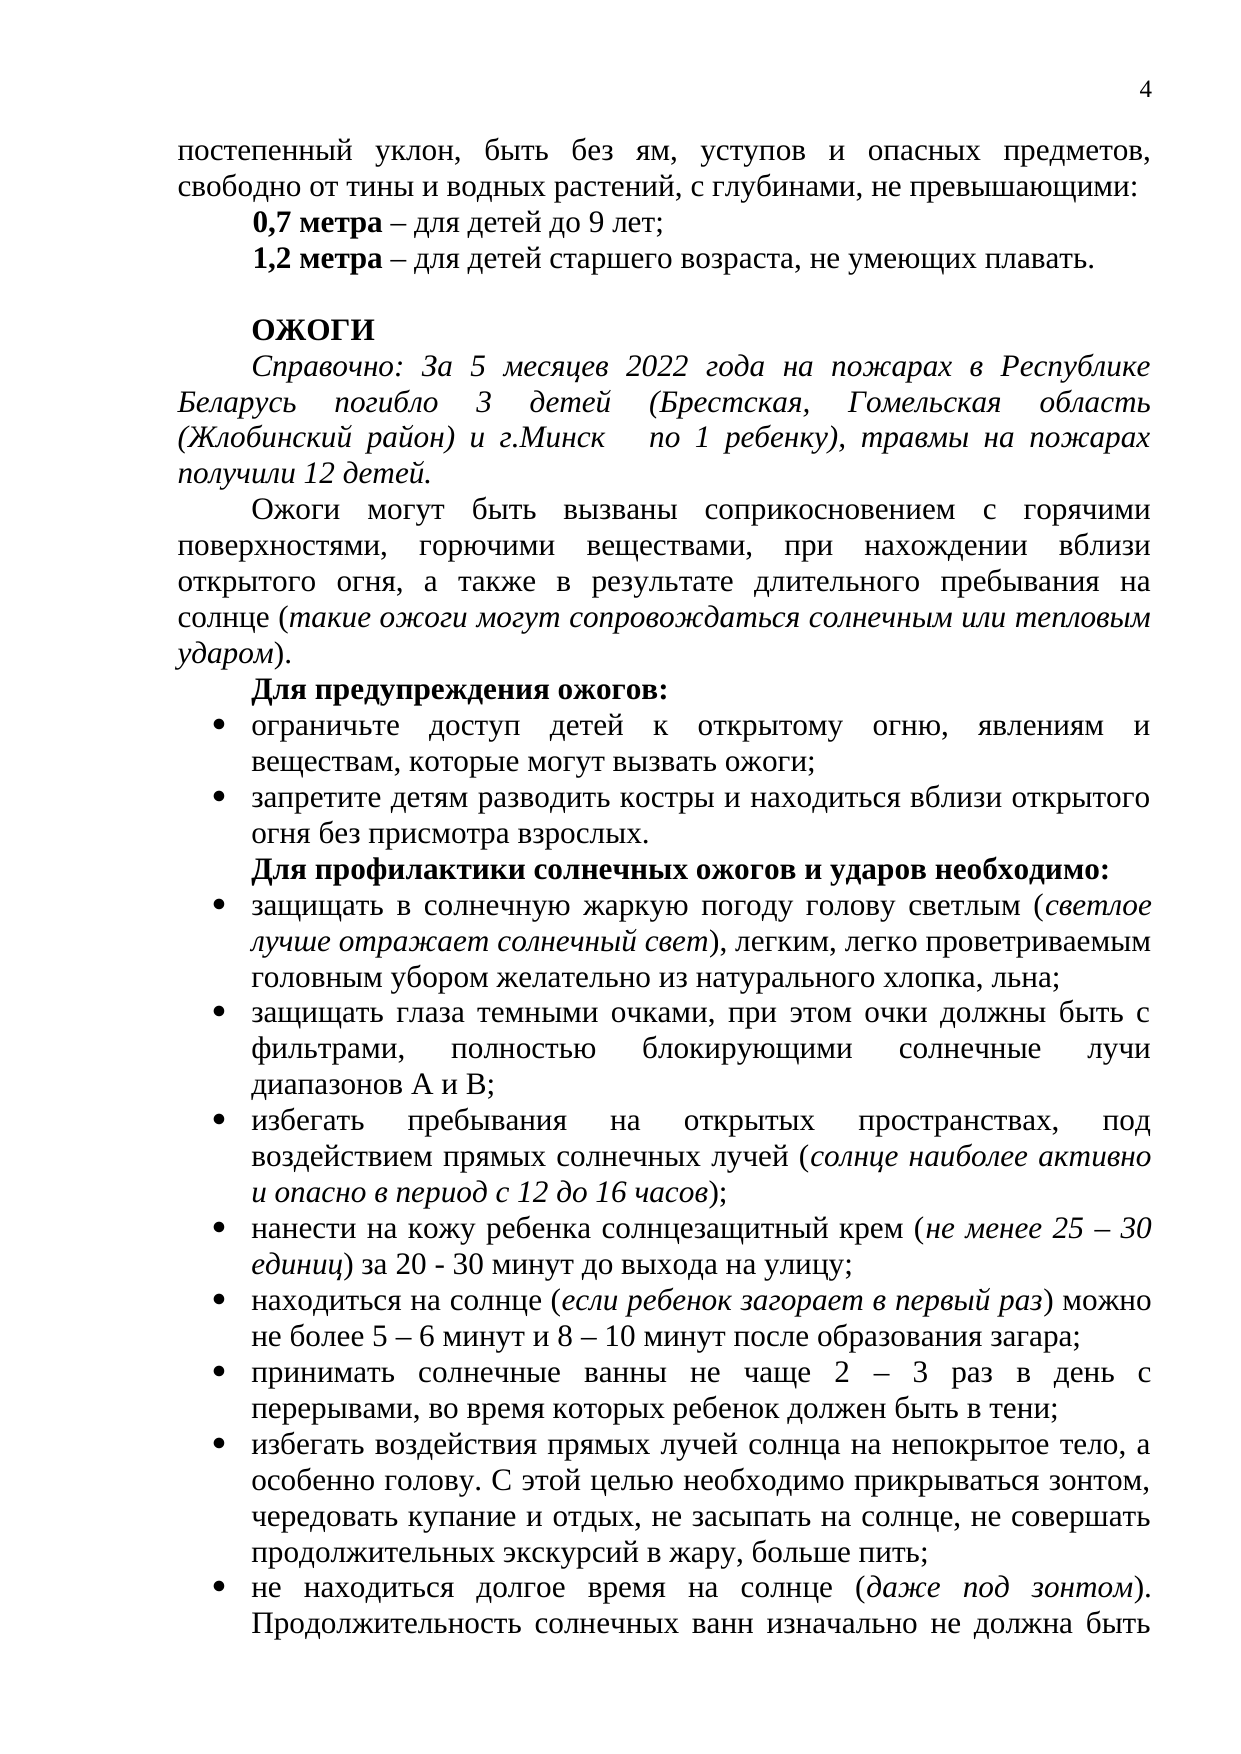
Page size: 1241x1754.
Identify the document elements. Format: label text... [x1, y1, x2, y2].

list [213, 1569, 1152, 1641]
text Для предупреждения ожогов: [177, 670, 1152, 706]
list запретите детям разводить костры и находиться вблизи открытого огня без присмотра взрослых. [213, 778, 1152, 850]
list избегать пребывания на открытых пространствах, под воздействием прямых солнечных лучей (солнце наиболее активно и опасно в период с 12 до 16 часов); [213, 1102, 1152, 1209]
text ОЖОГИ [177, 311, 1152, 347]
list защищать в солнечную жаркую погоду голову светлым (светлое лучше отражает солнечный свет), легким, легко проветриваемым головным убором желательно из натурального хлопка, льна; [213, 886, 1152, 994]
list находиться на солнце (если ребенок загорает в первый раз) можно не более 5 – 6 минут и 8 – 10 минут после образования загара; [213, 1281, 1152, 1353]
list принимать солнечные ванны не чаще 2 – 3 раз в день с перерывами, во время которых ребенок должен быть в тени; [213, 1353, 1152, 1425]
text Справочно: За 5 месяцев 2022 года на пожарах в Республике Беларусь погибло 3 детей (Брестская, Гомельская область (Жлобинский район) и г.Минск по 1 ребенку), травмы на пожарах получили 12 детей. [177, 347, 1152, 491]
list нанести на кожу ребенка солнцезащитный крем (не менее 25 – 30 единиц) за 20 - 30 минут до выхода на улицу; [213, 1209, 1152, 1281]
text Для профилактики солнечных ожогов и ударов необходимо: [177, 850, 1152, 886]
list избегать воздействия прямых лучей солнца на непокрытое тело, а особенно голову. С этой целью необходимо прикрываться зонтом, чередовать купание и отдых, не засыпать на солнце, не совершать продолжительных экскурсий в жару, больше пить; [213, 1425, 1152, 1569]
text – для детей старшего возраста, не умеющих плавать. [177, 239, 1152, 275]
list защищать глаза темными очками, при этом очки должны быть с фильтрами, полностью блокирующими солнечные лучи диапазонов A и B; [213, 994, 1152, 1102]
text Ожоги могут быть вызваны соприкосновением с горячими поверхностями, горючими веществами, при нахождении вблизи открытого огня, а также в результате длительного пребывания на солнце (такие ожоги могут сопровождаться солнечным или тепловым ударом). [177, 491, 1152, 670]
text – для детей до 9 лет; [177, 203, 1152, 239]
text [177, 131, 1152, 203]
list ограничьте доступ детей к открытому огню, явлениям и веществам, которые могут вызвать ожоги; [213, 706, 1152, 778]
